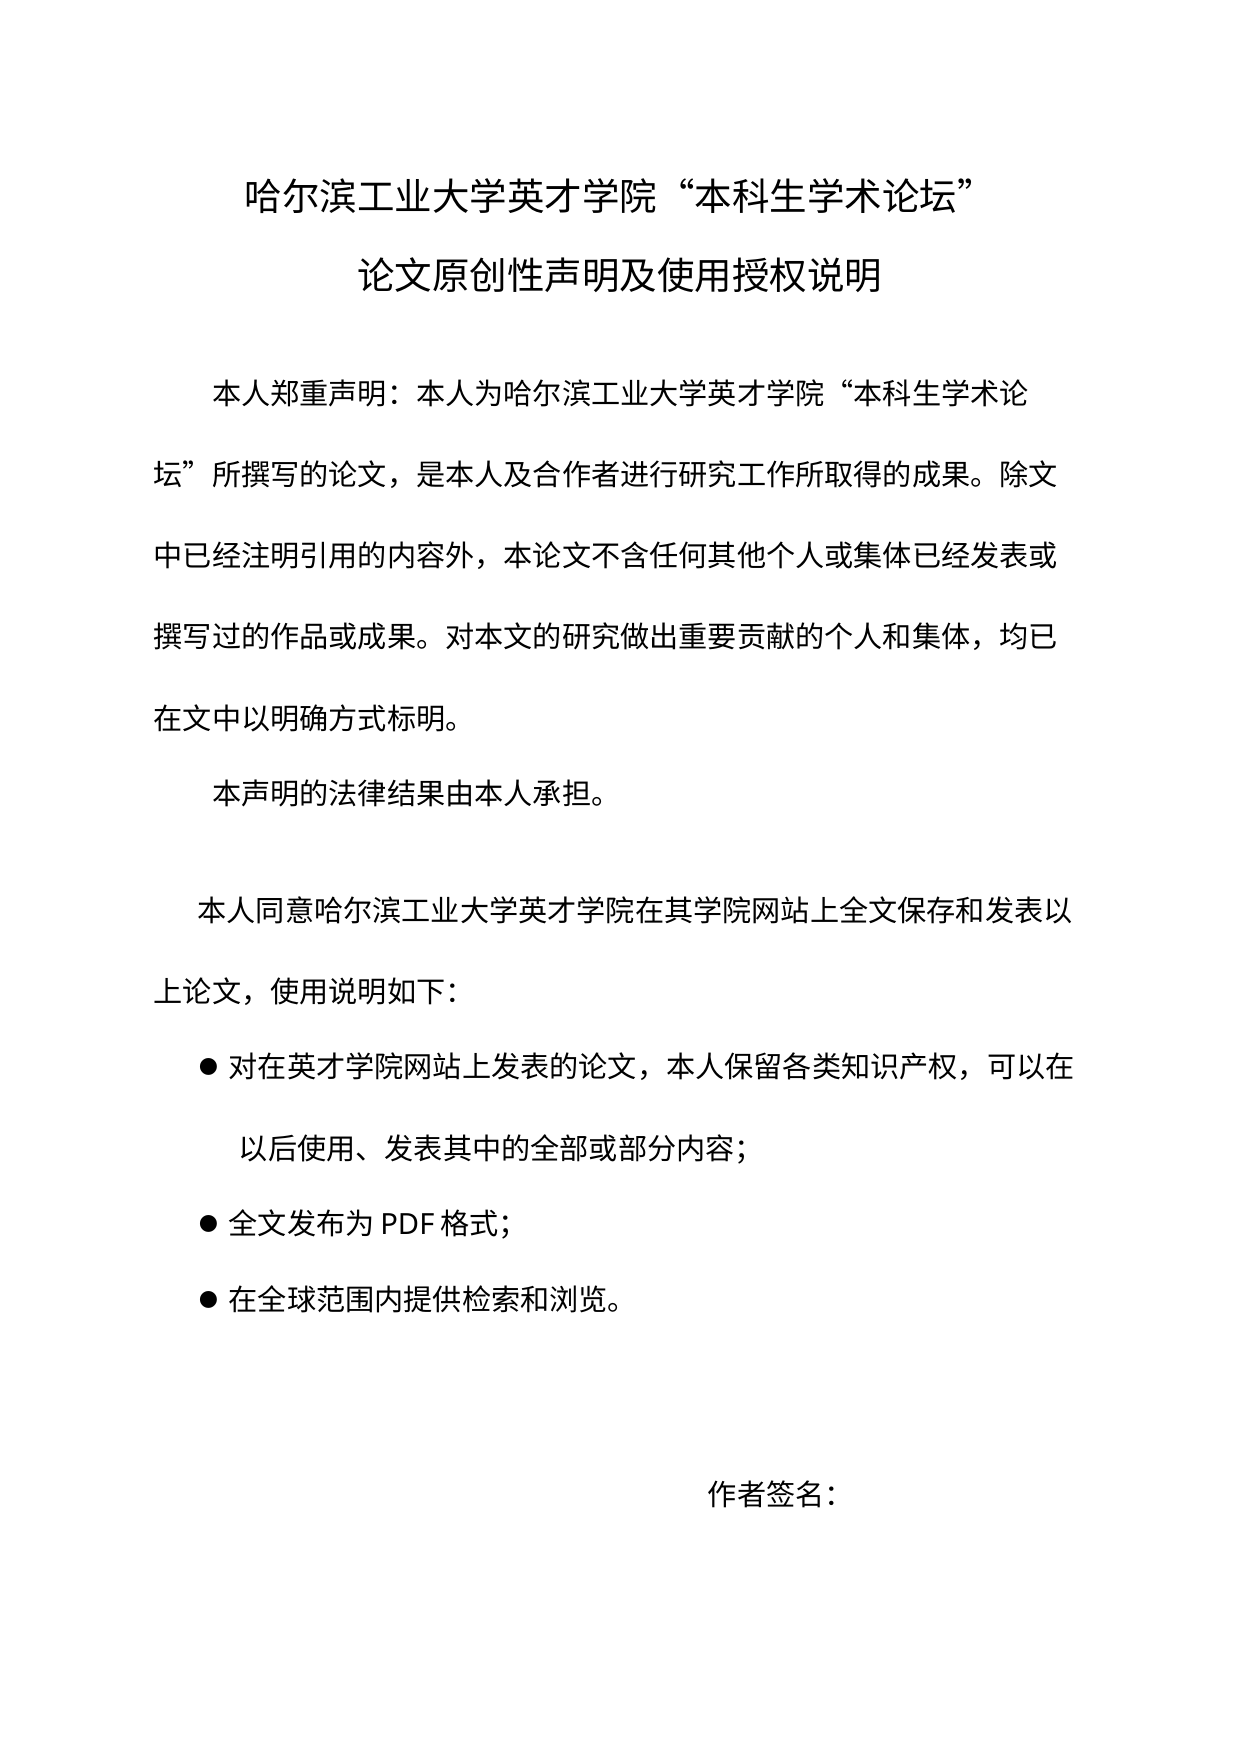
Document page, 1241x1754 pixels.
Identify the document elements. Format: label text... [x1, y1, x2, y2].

text 本人同意哈尔滨工业大学英才学院在其学院网站上全文保存和发表以上论文，使用说明如下： [153, 876, 1085, 1022]
text 哈尔滨工业大学英才学院“本科生学术论坛” [153, 162, 1085, 227]
text 论文原创性声明及使用授权说明 [153, 241, 1085, 306]
list 全文发布为PDF格式； [197, 1189, 1085, 1254]
text 作者签名： [153, 1460, 1087, 1525]
list 在全球范围内提供检索和浏览。 [197, 1265, 1085, 1330]
text 本人郑重声明：本人为哈尔滨工业大学英才学院“本科生学术论坛”所撰写的论文，是本人及合作者进行研究工作所取得的成果。除文中已经注明引用的内容外，本论文不含任何其他个人或集体已经发表或撰写过的作品或成果。对本文的研究做出重要贡献的个人和集体，均已在文中以明确方式标明。 [153, 359, 1085, 749]
text 本声明的法律结果由本人承担。 [153, 759, 1085, 824]
list 对在英才学院网站上发表的论文，本人保留各类知识产权，可以在以后使用、发表其中的全部或部分内容； [197, 1033, 1085, 1179]
